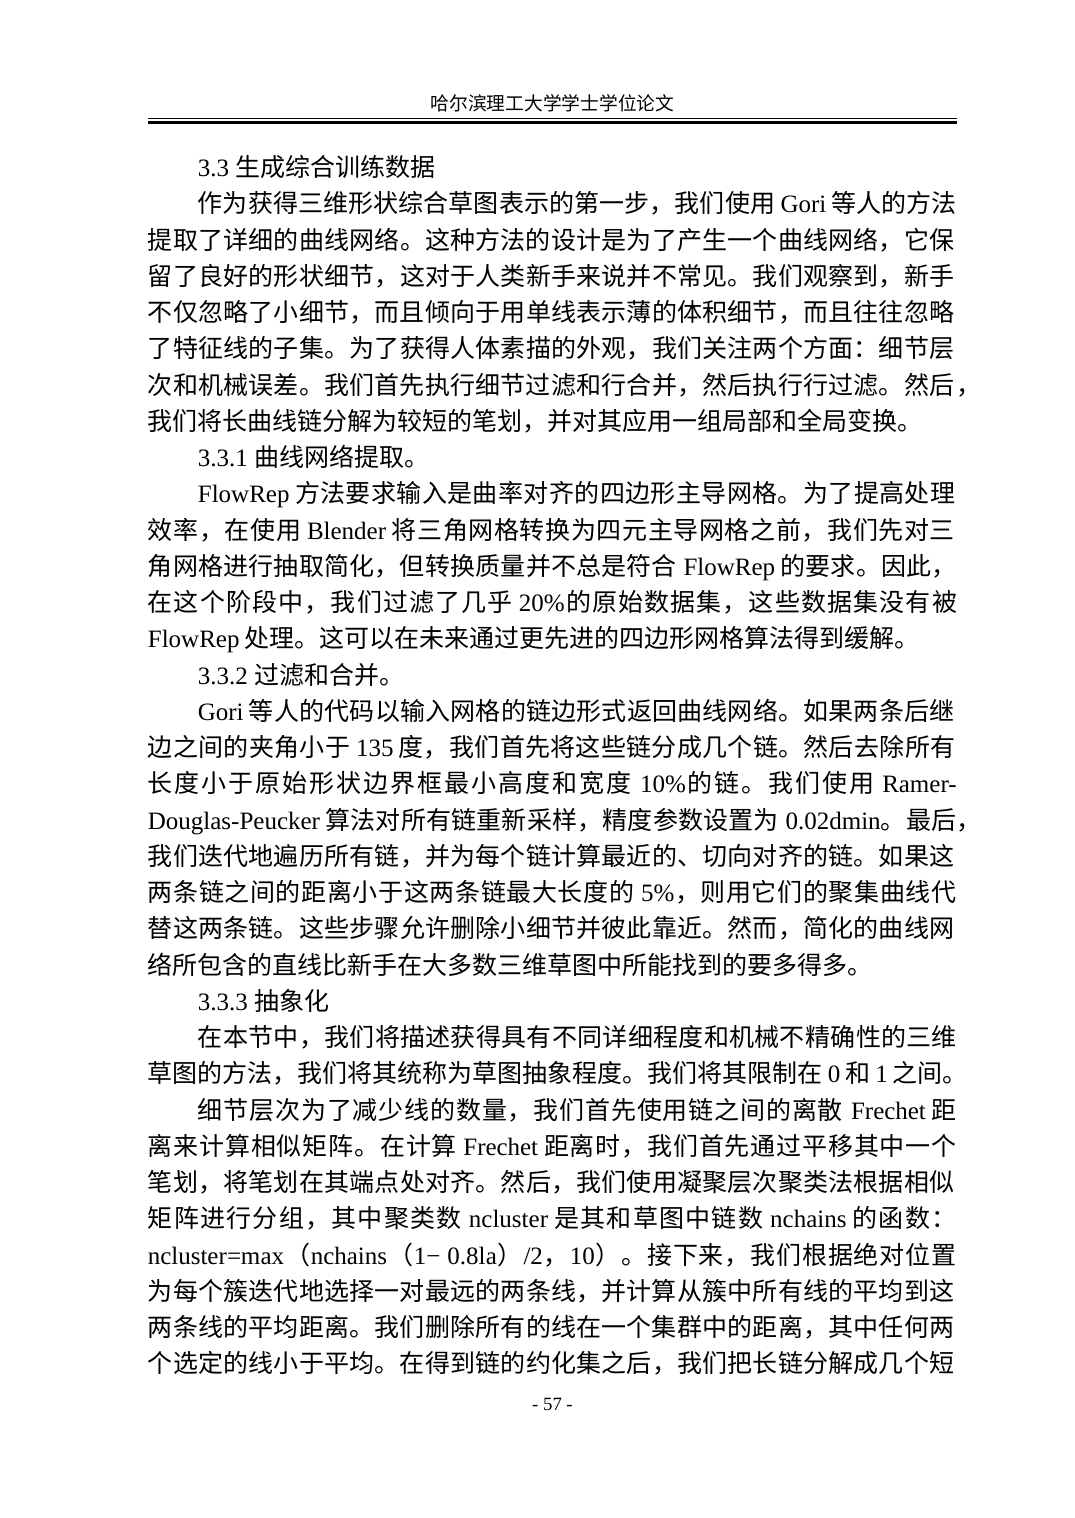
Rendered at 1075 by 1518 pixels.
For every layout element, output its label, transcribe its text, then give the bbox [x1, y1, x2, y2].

text 3.3.2 过滤和合并。 [148, 655, 957, 691]
text 在本节中，我们将描述获得具有不同详细程度和机械不精确性的三维草图的方法，我们将其统称为草图抽象程度。我们将其限制在0和1之间。 [148, 1018, 957, 1090]
text FlowRep方法要求输入是曲率对齐的四边形主导网格。为了提高处理效率，在使用Blender将三角网格转换为四元主导网格之前，我们先对三角网格进行抽取简化，但转换质量并不总是符合FlowRep的要求。因此，在这个阶段中，我们过滤了几乎20%的原始数据集，这些数据集没有被FlowRep处理。这可以在未来通过更先进的四边形网格算法得到缓解。 [148, 474, 957, 655]
text 3.3.3 抽象化 [148, 981, 957, 1018]
text Gori等人的代码以输入网格的链边形式返回曲线网络。如果两条后继边之间的夹角小于135度，我们首先将这些链分成几个链。然后去除所有长度小于原始形状边界框最小高度和宽度10%的链。我们使用Ramer-Douglas-Peucker算法对所有链重新采样，精度参数设置为0.02dmin。最后，我们迭代地遍历所有链，并为每个链计算最近的、切向对齐的链。如果这两条链之间的距离小于这两条链最大长度的5%，则用它们的聚集曲线代替这两条链。这些步骤允许删除小细节并彼此靠近。然而，简化的曲线网络所包含的直线比新手在大多数三维草图中所能找到的要多得多。 [148, 691, 957, 981]
text 3.3.1 曲线网络提取。 [148, 438, 957, 474]
text 3.3 生成综合训练数据 [148, 148, 957, 184]
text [148, 1090, 957, 1380]
text 作为获得三维形状综合草图表示的第一步，我们使用Gori等人的方法提取了详细的曲线网络。这种方法的设计是为了产生一个曲线网络，它保留了良好的形状细节，这对于人类新手来说并不常见。我们观察到，新手不仅忽略了小细节，而且倾向于用单线表示薄的体积细节，而且往往忽略了特征线的子集。为了获得人体素描的外观，我们关注两个方面：细节层次和机械误差。我们首先执行细节过滤和行合并，然后执行行过滤。然后，我们将长曲线链分解为较短的笔划，并对其应用一组局部和全局变换。 [148, 184, 957, 438]
